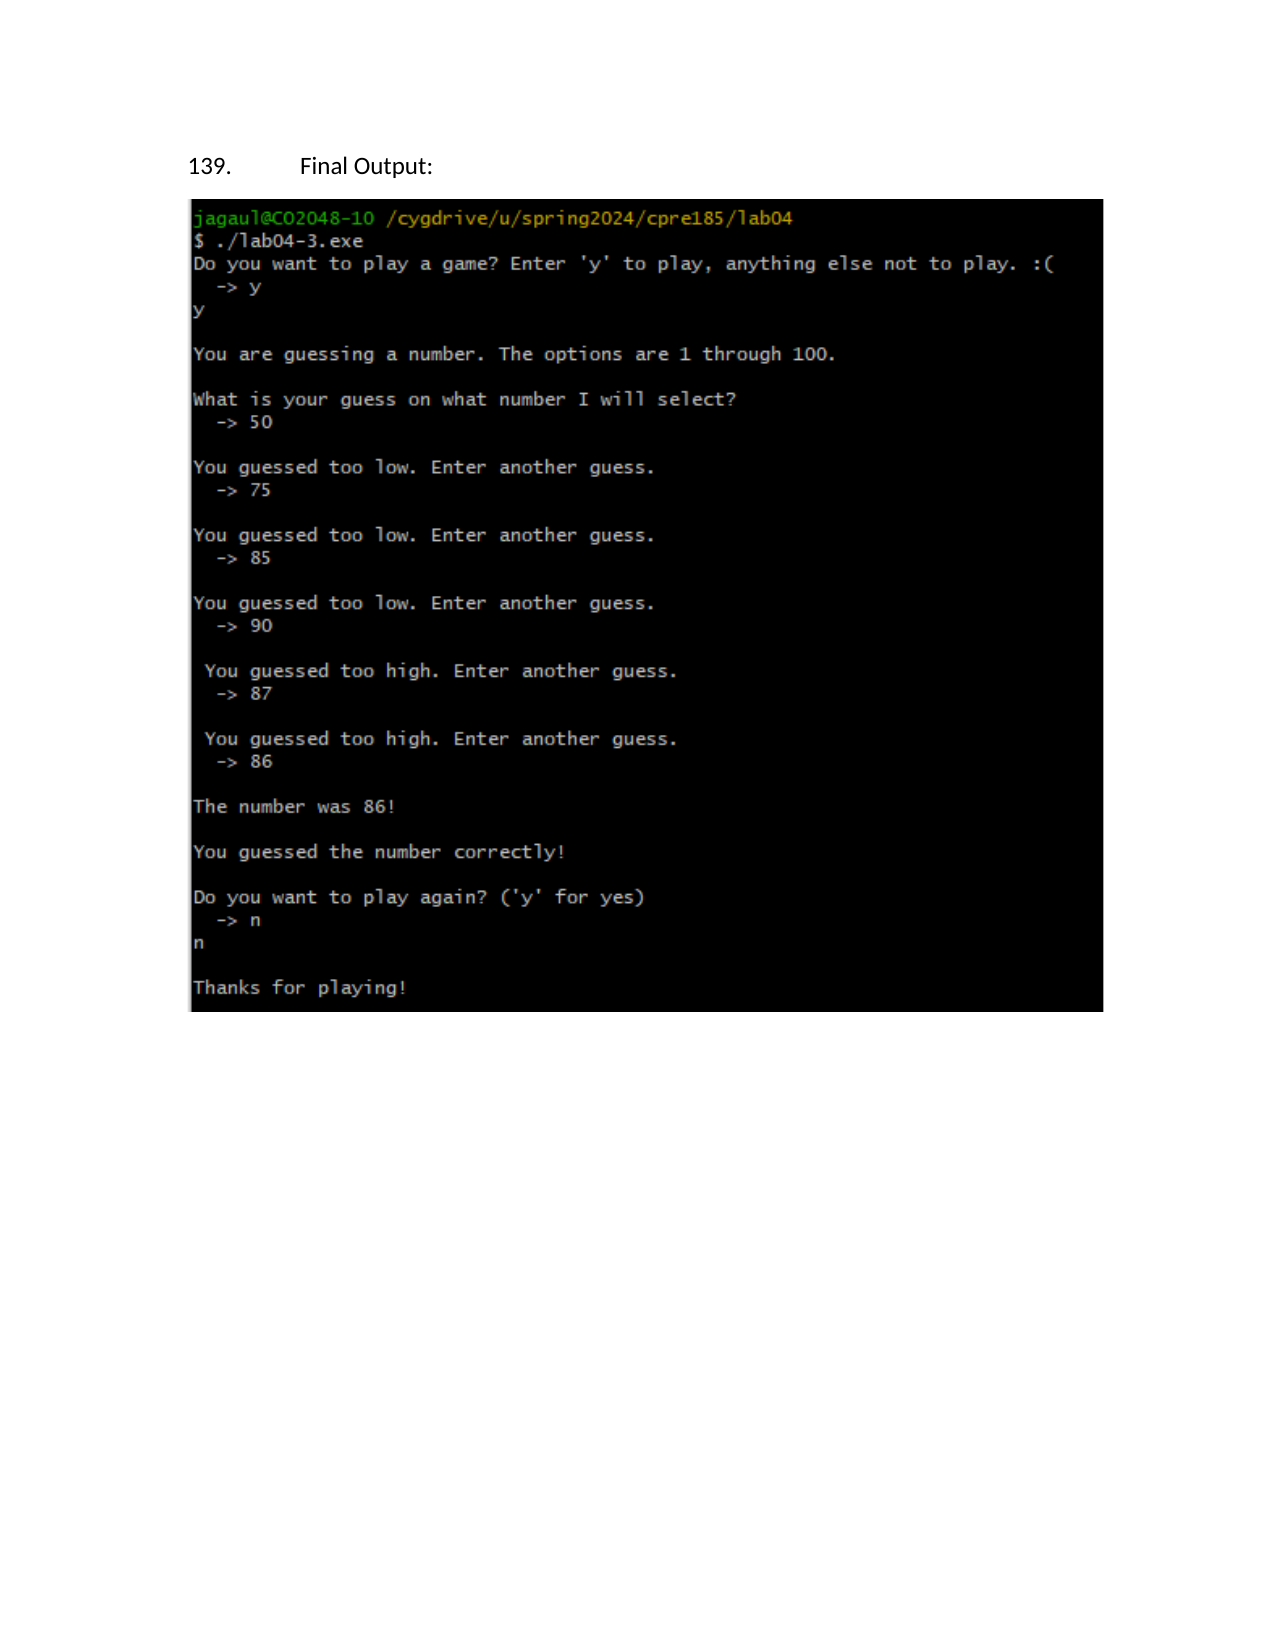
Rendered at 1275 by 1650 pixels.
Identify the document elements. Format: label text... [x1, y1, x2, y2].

list Final Output: [187, 150, 1125, 181]
picture [187, 199, 1104, 1012]
